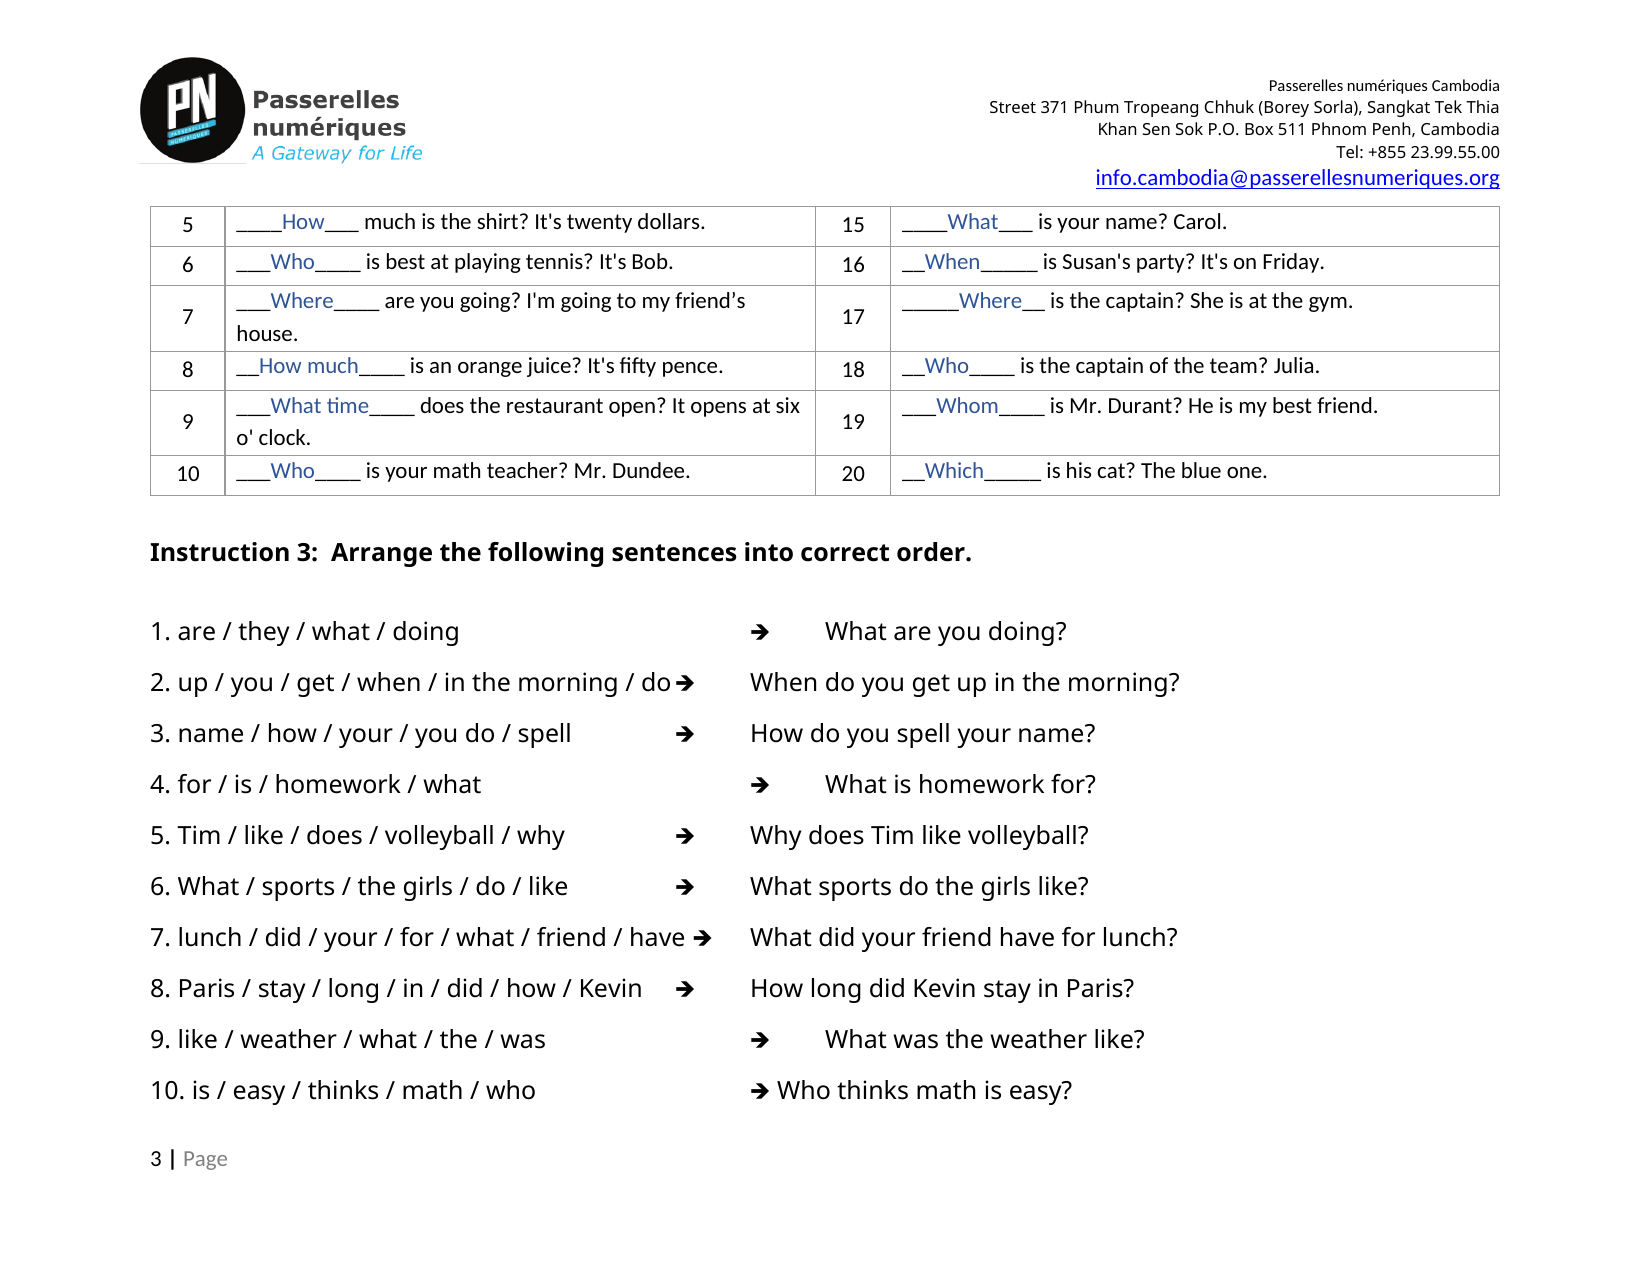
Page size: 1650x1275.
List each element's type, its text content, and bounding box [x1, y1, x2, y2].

table_cell __When_____ is Susan's party? It's on Friday. [891, 247, 1499, 285]
table_cell 18 [816, 352, 890, 390]
table_cell 10 [151, 456, 224, 495]
text 10. is / easy / thinks / math / who 🡺 Who thinks math is easy? [150, 1073, 1500, 1107]
table_cell ___Who____ is best at playing tennis? It's Bob. [226, 247, 815, 285]
table_cell 6 [151, 247, 224, 285]
text 4. for / is / homework / what 🡺 What is homework for? [150, 766, 1500, 801]
table_cell _____Where__ is the captain? She is at the gym. [891, 286, 1499, 351]
text Instruction 3: Arrange the following sentences into correct order. [150, 535, 1500, 569]
table_cell 20 [816, 456, 890, 495]
picture [139, 56, 435, 176]
text 1. are / they / what / doing 🡺 What are you doing? [150, 613, 1500, 647]
table_cell 17 [816, 286, 890, 351]
table_cell 5 [151, 207, 224, 246]
table_cell ___Where____ are you going? I'm going to my friend’s house. [226, 286, 815, 351]
table_cell ___Who____ is your math teacher? Mr. Dundee. [226, 456, 815, 495]
table_cell 8 [151, 352, 224, 390]
table_cell 9 [151, 391, 224, 455]
text 3. name / how / your / you do / spell 🡺 How do you spell your name? [150, 715, 1500, 749]
table_cell 19 [816, 391, 890, 455]
table_cell 16 [816, 247, 890, 285]
text 5. Tim / like / does / volleyball / why 🡺 Why does Tim like volleyball? [150, 817, 1500, 852]
table_cell 15 [816, 207, 890, 246]
table_cell ____What___ is your name? Carol. [891, 207, 1499, 246]
text 8. Paris / stay / long / in / did / how / Kevin 🡺 How long did Kevin stay in Paris? [150, 971, 1500, 1005]
text 2. up / you / get / when / in the morning / do 🡺 When do you get up in the morning? [150, 664, 1500, 698]
text 7. lunch / did / your / for / what / friend / have 🡺 What did your friend have for lunch? [150, 919, 1500, 954]
table_cell __How much____ is an orange juice? It's fifty pence. [226, 352, 815, 390]
table_cell __Which_____ is his cat? The blue one. [891, 456, 1499, 495]
table_cell ____How___ much is the shirt? It's twenty dollars. [226, 207, 815, 246]
text 6. What / sports / the girls / do / like 🡺 What sports do the girls like? [150, 868, 1500, 903]
text 9. like / weather / what / the / was 🡺 What was the weather like? [150, 1022, 1500, 1056]
table_cell ___What time____ does the restaurant open? It opens at six o' clock. [226, 391, 815, 455]
table_cell __Who____ is the captain of the team? Julia. [891, 352, 1499, 390]
table_cell 7 [151, 286, 224, 351]
table_cell ___Whom____ is Mr. Durant? He is my best friend. [891, 391, 1499, 455]
